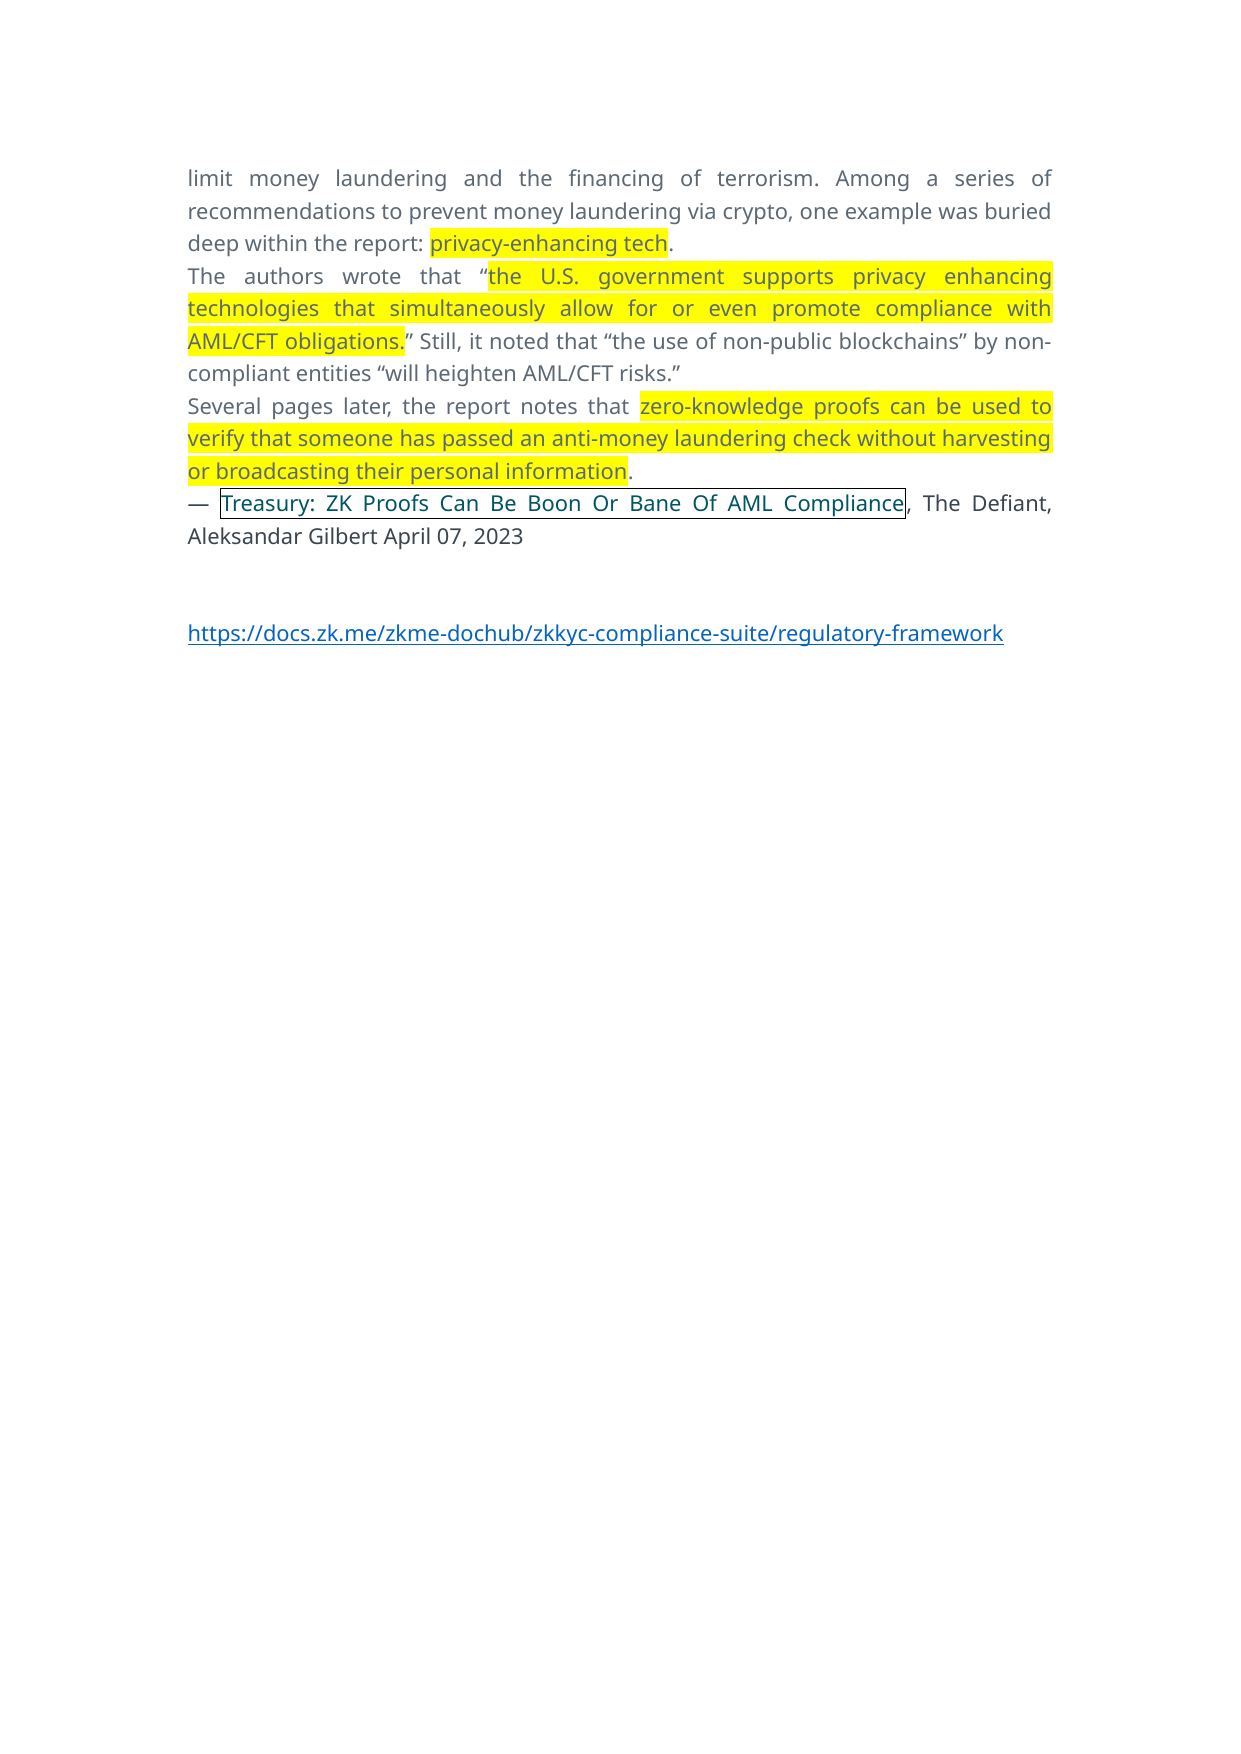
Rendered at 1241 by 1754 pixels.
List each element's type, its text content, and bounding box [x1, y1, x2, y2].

text Several pages later, the report notes that zero-knowledge proofs can be used to verify that someone has passed an anti-money laundering check without harvesting or broadcasting their personal information. [187, 436, 1053, 487]
text The authors wrote that “the U.S. government supports privacy enhancing technologies that simultaneously allow for or even promote compliance with AML/CFT obligations.” Still, it noted that “the use of non-public blockchains” by non-compliant entities “will heighten AML/CFT risks.” [187, 259, 1053, 305]
text Several pages later, the report notes that zero-knowledge proofs can be used to verify that someone has passed an anti-money laundering check without harvesting or broadcasting their personal information. [187, 389, 1053, 434]
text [187, 162, 1053, 259]
text https://docs.zk.me/zkme-dochub/zkkyc-compliance-suite/regulatory-framework [187, 617, 1053, 649]
text — Treasury: ZK Proofs Can Be Boon Or Bane Of AML Compliance, The Defiant, Aleksandar Gilbert April 07, 2023 [187, 487, 1053, 552]
text The authors wrote that “the U.S. government supports privacy enhancing technologies that simultaneously allow for or even promote compliance with AML/CFT obligations.” Still, it noted that “the use of non-public blockchains” by non-compliant entities “will heighten AML/CFT risks.” [187, 306, 1053, 389]
